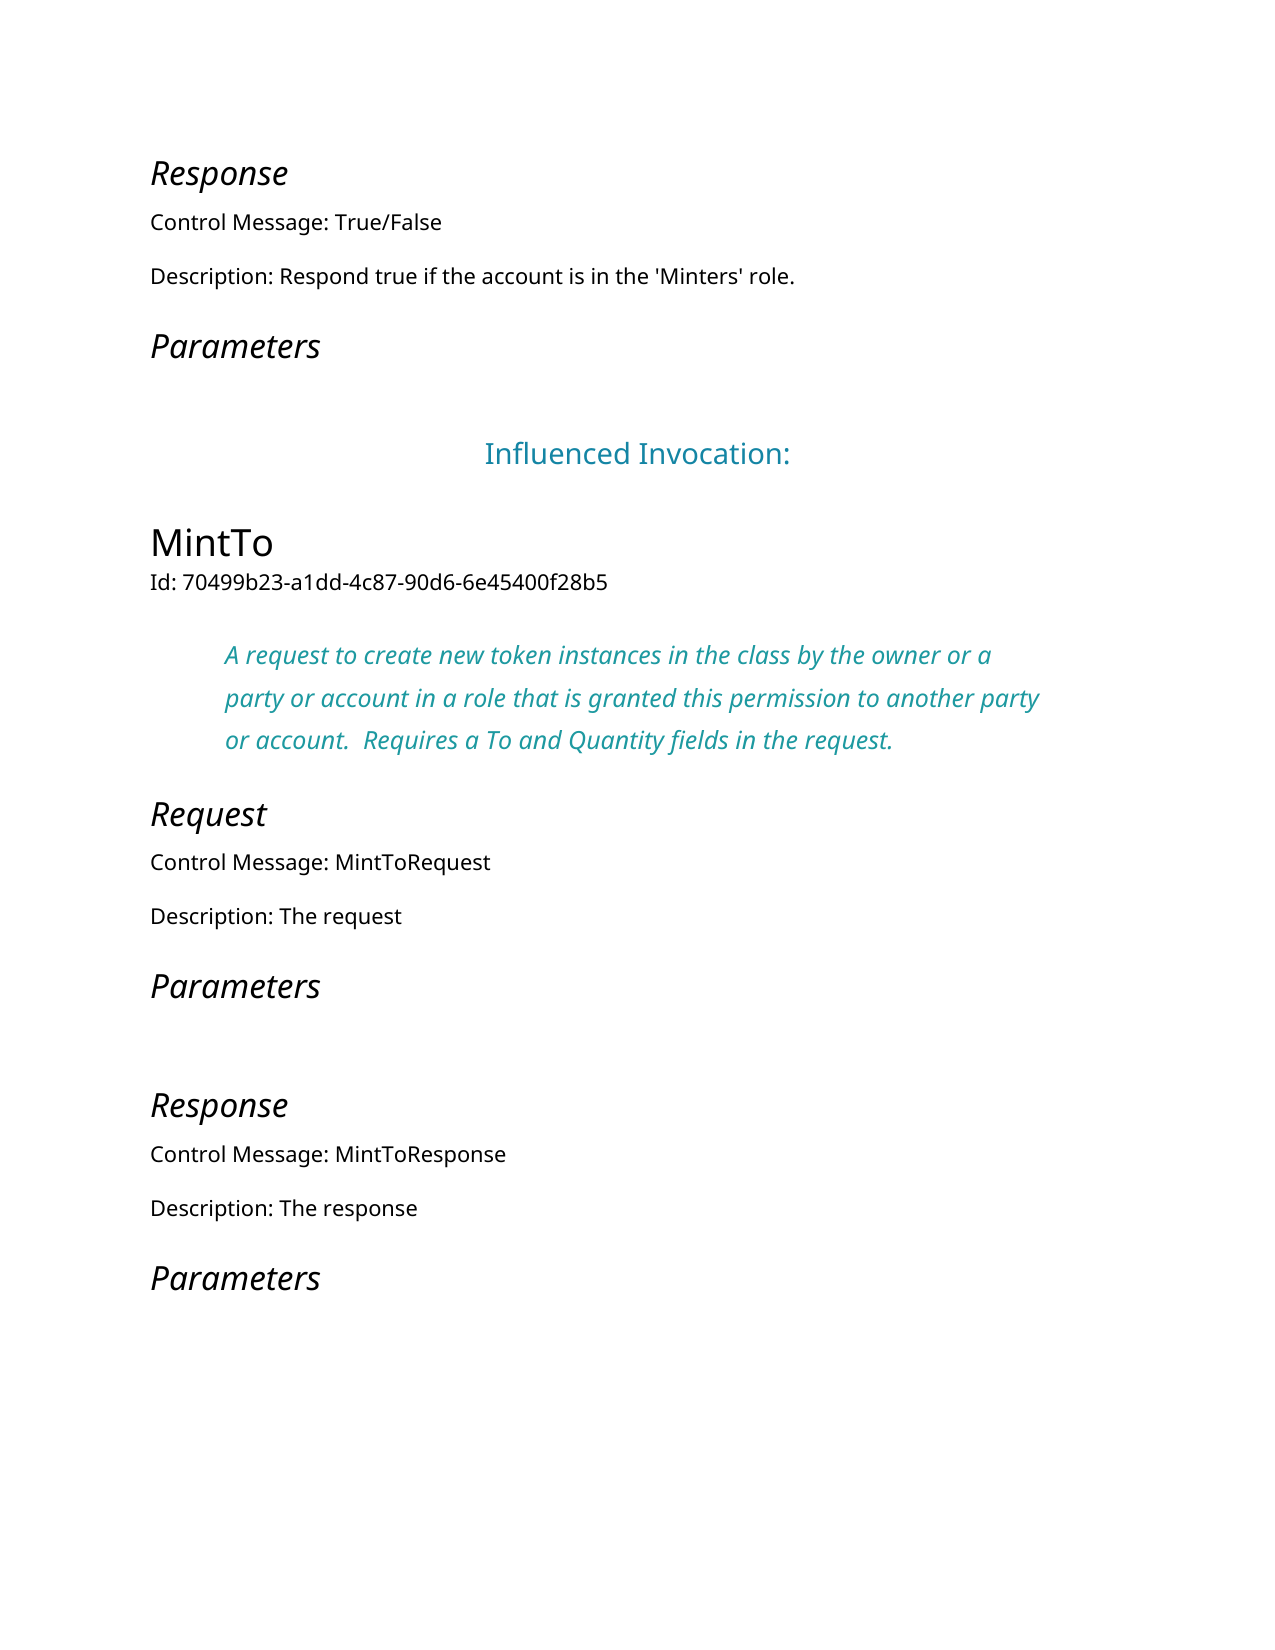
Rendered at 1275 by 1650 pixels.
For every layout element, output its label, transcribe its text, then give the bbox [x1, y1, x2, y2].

text Id: 70499b23-a1dd-4c87-90d6-6e45400f28b5 [150, 567, 1125, 597]
text Description: The request [150, 901, 1125, 931]
text Description: The response [150, 1193, 1125, 1223]
subtitle Request [150, 790, 1125, 836]
text Control Message: True/False [150, 207, 1125, 237]
subtitle Response [150, 1082, 1125, 1128]
subtitle Parameters [150, 963, 1125, 1009]
subtitle MintTo [150, 516, 1125, 567]
text Control Message: MintToResponse [150, 1139, 1125, 1169]
subtitle Parameters [150, 1255, 1125, 1300]
text Description: Respond true if the account is in the 'Minters' role. [150, 261, 1125, 290]
text A request to create new token instances in the class by the owner or a party or account in a role that is granted this permission to another party or account. Requires a To and Quantity fields in the request. [225, 638, 1050, 757]
subtitle Response [150, 150, 1125, 195]
subtitle Parameters [150, 323, 1125, 368]
text Control Message: MintToRequest [150, 847, 1125, 877]
subtitle Influenced Invocation: [150, 433, 1125, 473]
